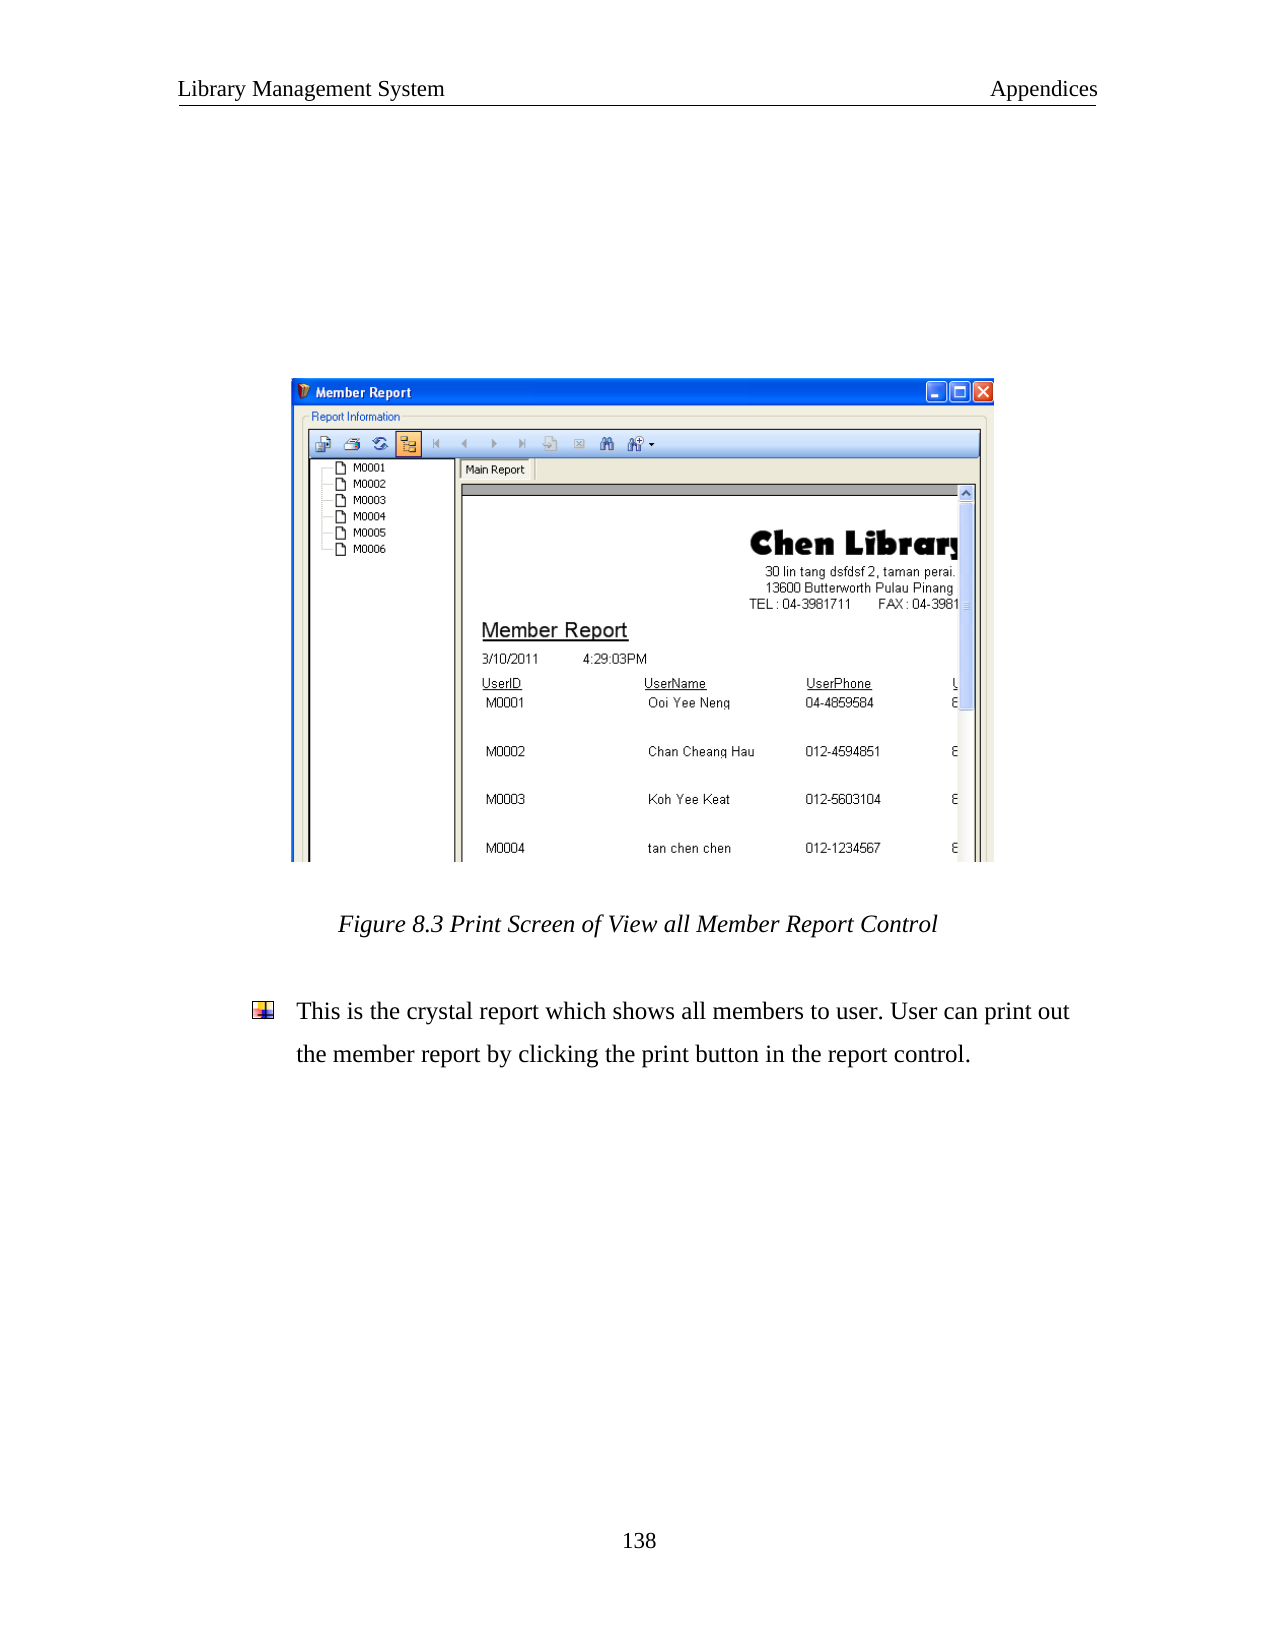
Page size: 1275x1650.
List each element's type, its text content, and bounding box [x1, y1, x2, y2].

text Figure 8.3 Print Screen of View all Member Report Control [233, 909, 1042, 938]
text This is the crystal report which shows all members to user. User can print out the member report by clicking the print button in the report control. [296, 996, 1072, 1068]
picture [253, 1002, 273, 1018]
picture [291, 378, 994, 862]
